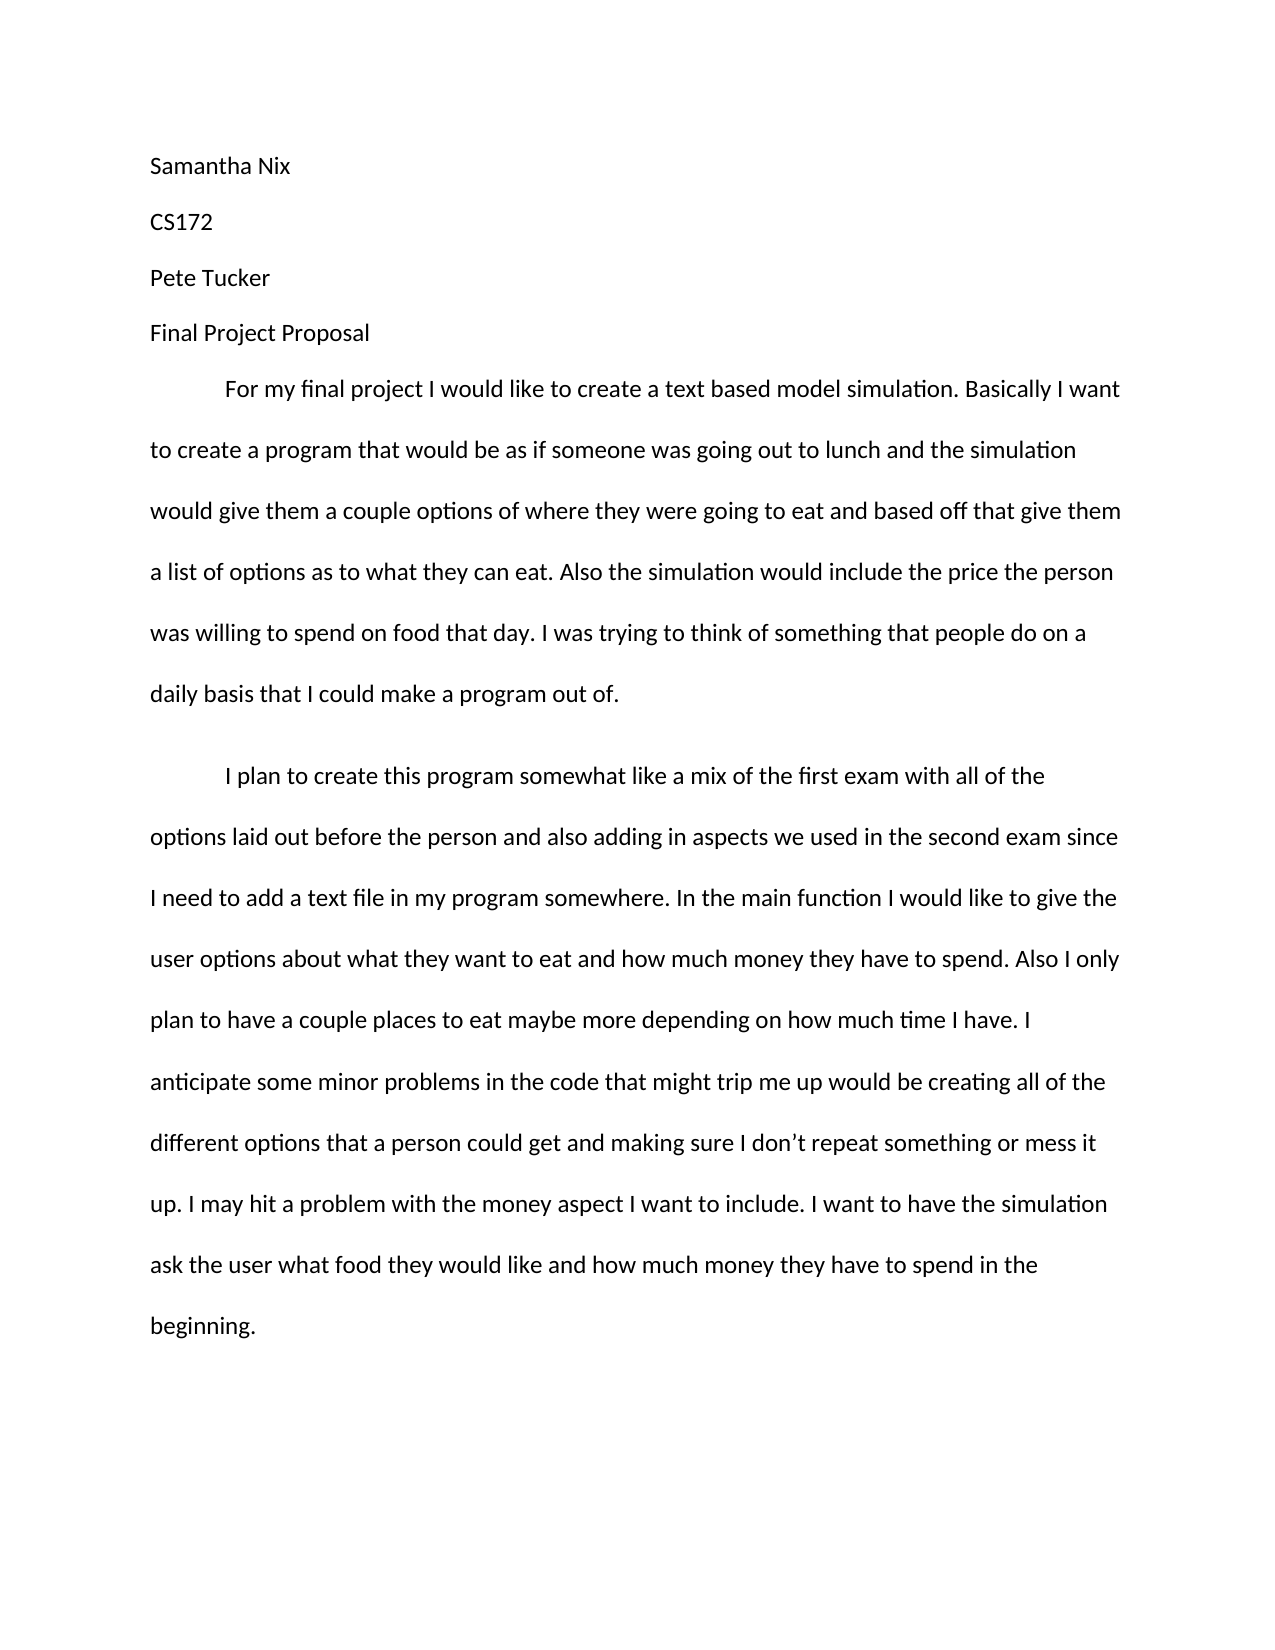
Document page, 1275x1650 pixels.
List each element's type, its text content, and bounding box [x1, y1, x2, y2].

text I plan to create this program somewhat like a mix of the first exam with all of the options laid out before the person and also adding in aspects we used in the second exam since I need to add a text file in my program somewhere. In the main function I would like to give the user options about what they want to eat and how much money they have to spend. Also I only plan to have a couple places to eat maybe more depending on how much time I have. I anticipate some minor problems in the code that might trip me up would be creating all of the different options that a person could get and making sure I don’t repeat something or mess it up. I may hit a problem with the money aspect I want to include. I want to have the simulation ask the user what food they would like and how much money they have to spend in the beginning. [150, 760, 1125, 1340]
text For my final project I would like to create a text based model simulation. Basically I want to create a program that would be as if someone was going out to lunch and the simulation would give them a couple options of where they were going to eat and based off that give them a list of options as to what they can eat. Also the simulation would include the price the person was willing to spend on food that day. I was trying to think of something that people do on a daily basis that I could make a program out of. [150, 373, 1125, 709]
text CS172 [150, 206, 1125, 236]
text Final Project Proposal [150, 317, 1125, 348]
text Pete Tucker [150, 262, 1125, 292]
text Samantha Nix [150, 150, 1125, 181]
